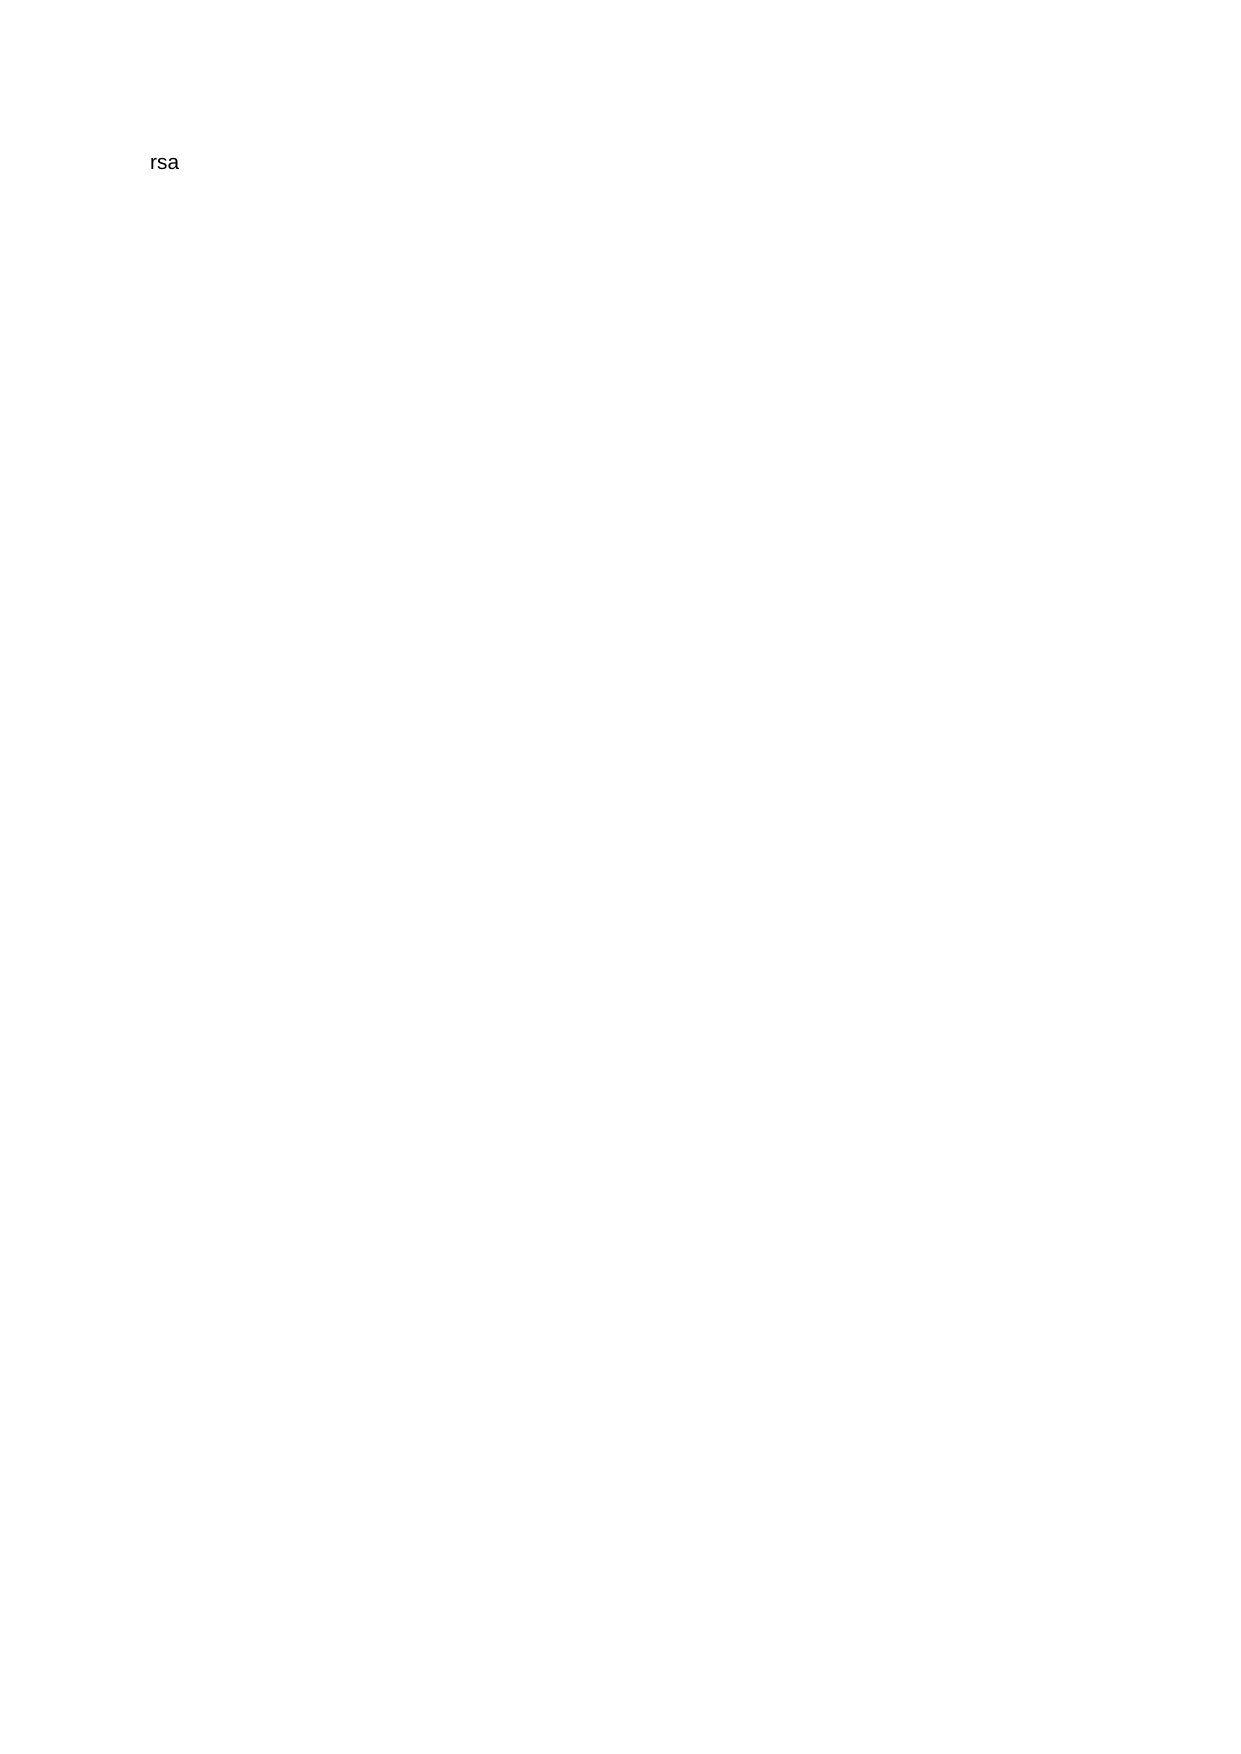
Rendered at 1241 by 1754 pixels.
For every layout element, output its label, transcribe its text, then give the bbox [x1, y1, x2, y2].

text rsa [150, 150, 1090, 174]
